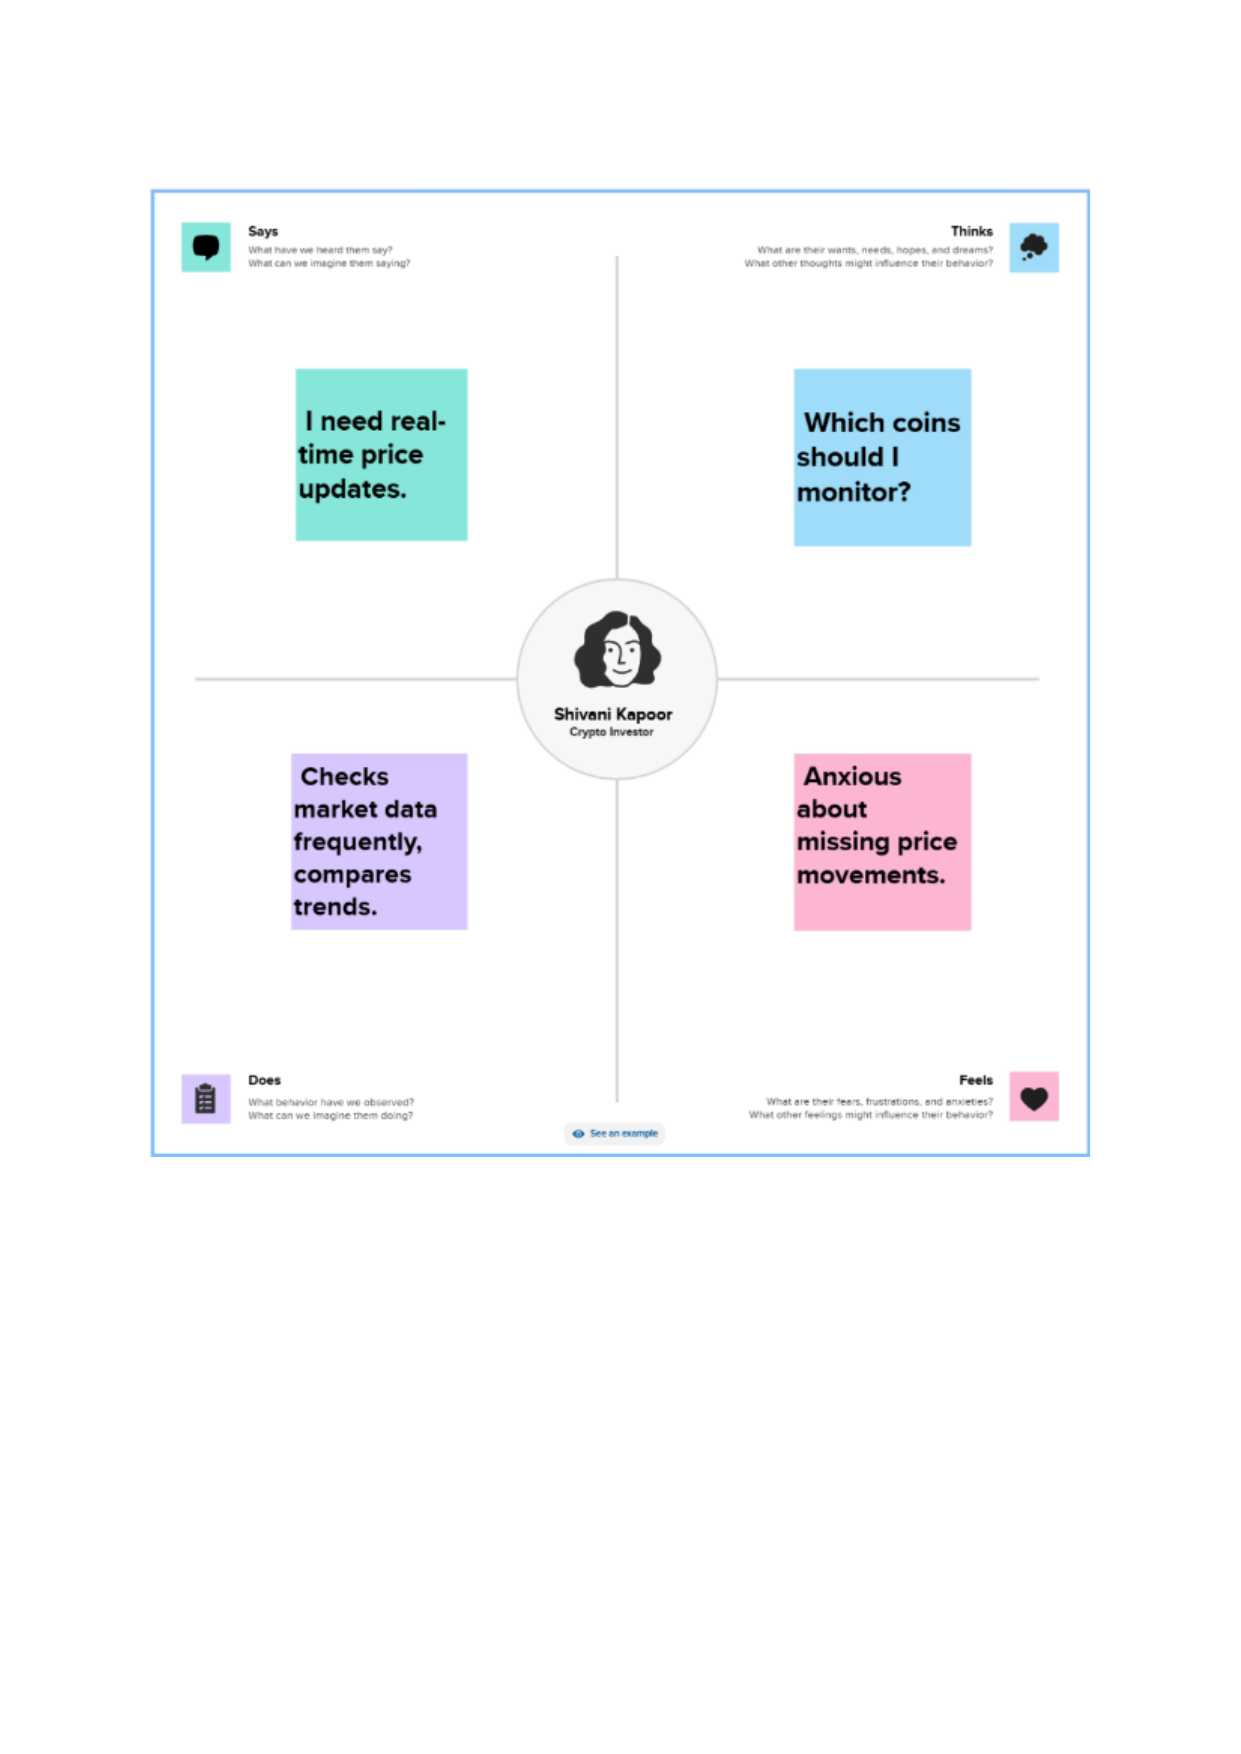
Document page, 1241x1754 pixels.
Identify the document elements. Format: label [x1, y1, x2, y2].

picture [150, 187, 1091, 1157]
